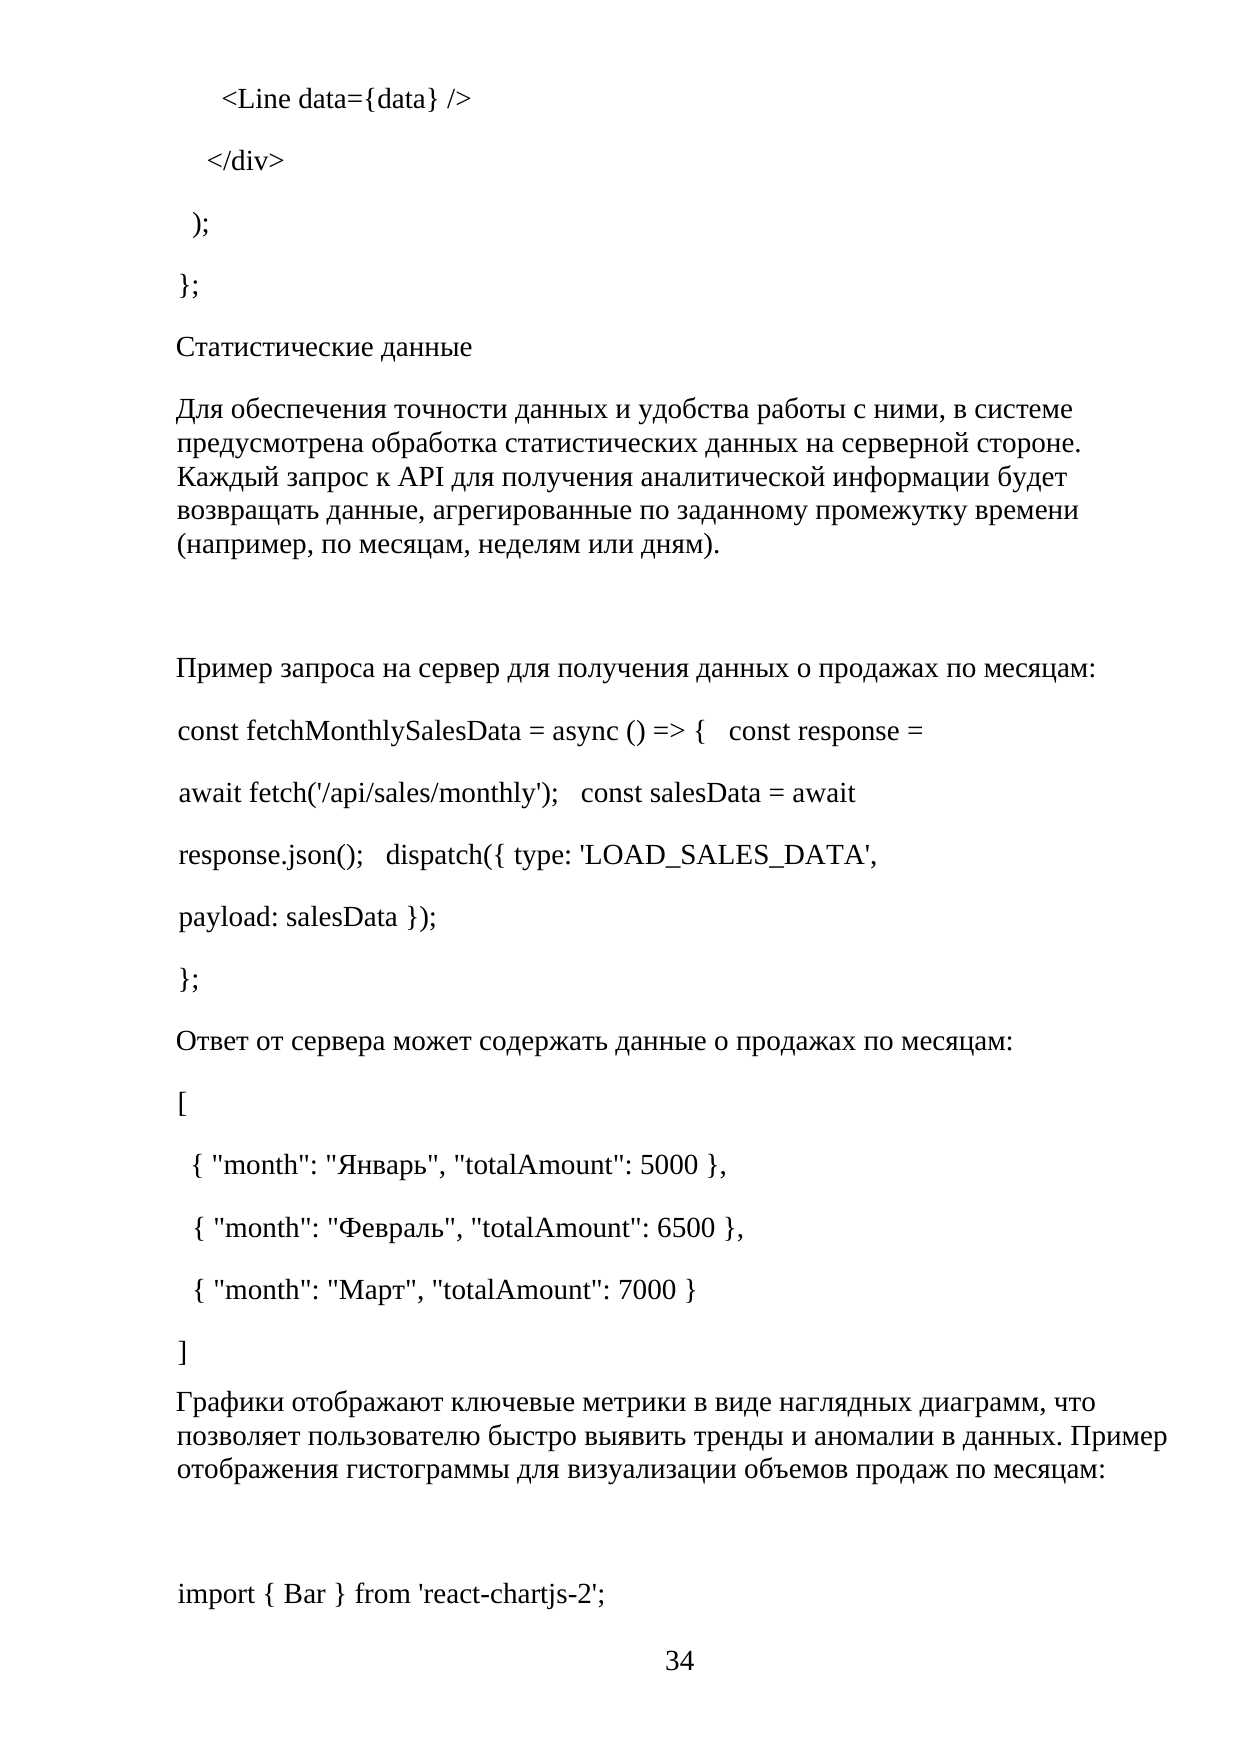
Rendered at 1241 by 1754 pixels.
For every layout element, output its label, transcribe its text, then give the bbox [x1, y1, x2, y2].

text </div> [177, 143, 1184, 176]
text ); [177, 205, 1184, 239]
text }; [177, 267, 1184, 301]
text Графики отображают ключевые метрики в виде наглядных диаграмм, что позволяет пользователю быстро выявить тренды и аномалии в данных. Пример отображения гистограммы для визуализации объемов продаж по месяцам: [176, 1384, 1182, 1485]
text }; [177, 961, 1184, 994]
text Для обеспечения точности данных и удобства работы с ними, в системе предусмотрена обработка статистических данных на серверной стороне. Каждый запрос к API для получения аналитической информации будет возвращать данные, агрегированные по заданному промежутку времени (например, по месяцам, неделям или дням). [176, 392, 1182, 559]
text Статистические данные [176, 329, 1182, 363]
text { "month": "Январь", "totalAmount": 5000 }, [176, 1147, 1182, 1181]
text ] [177, 1334, 1184, 1368]
text <Line data={data} /> [177, 81, 1184, 114]
text { "month": "Март", "totalAmount": 7000 } [177, 1272, 1184, 1306]
text { "month": "Февраль", "totalAmount": 6500 }, [177, 1210, 1184, 1244]
text Ответ от сервера может содержать данные о продажах по месяцам: [176, 1023, 1182, 1057]
text const fetchMonthlySalesData = async () => { const response = await fetch('/api/sales/monthly'); const salesData = await response.json(); dispatch({ type: 'LOAD_SALES_DATA', payload: salesData }); [177, 713, 949, 933]
text Пример запроса на сервер для получения данных о продажах по месяцам: [176, 650, 1182, 684]
text [ [177, 1086, 1184, 1119]
text import { Bar } from 'react-chartjs-2'; [177, 1576, 1184, 1609]
